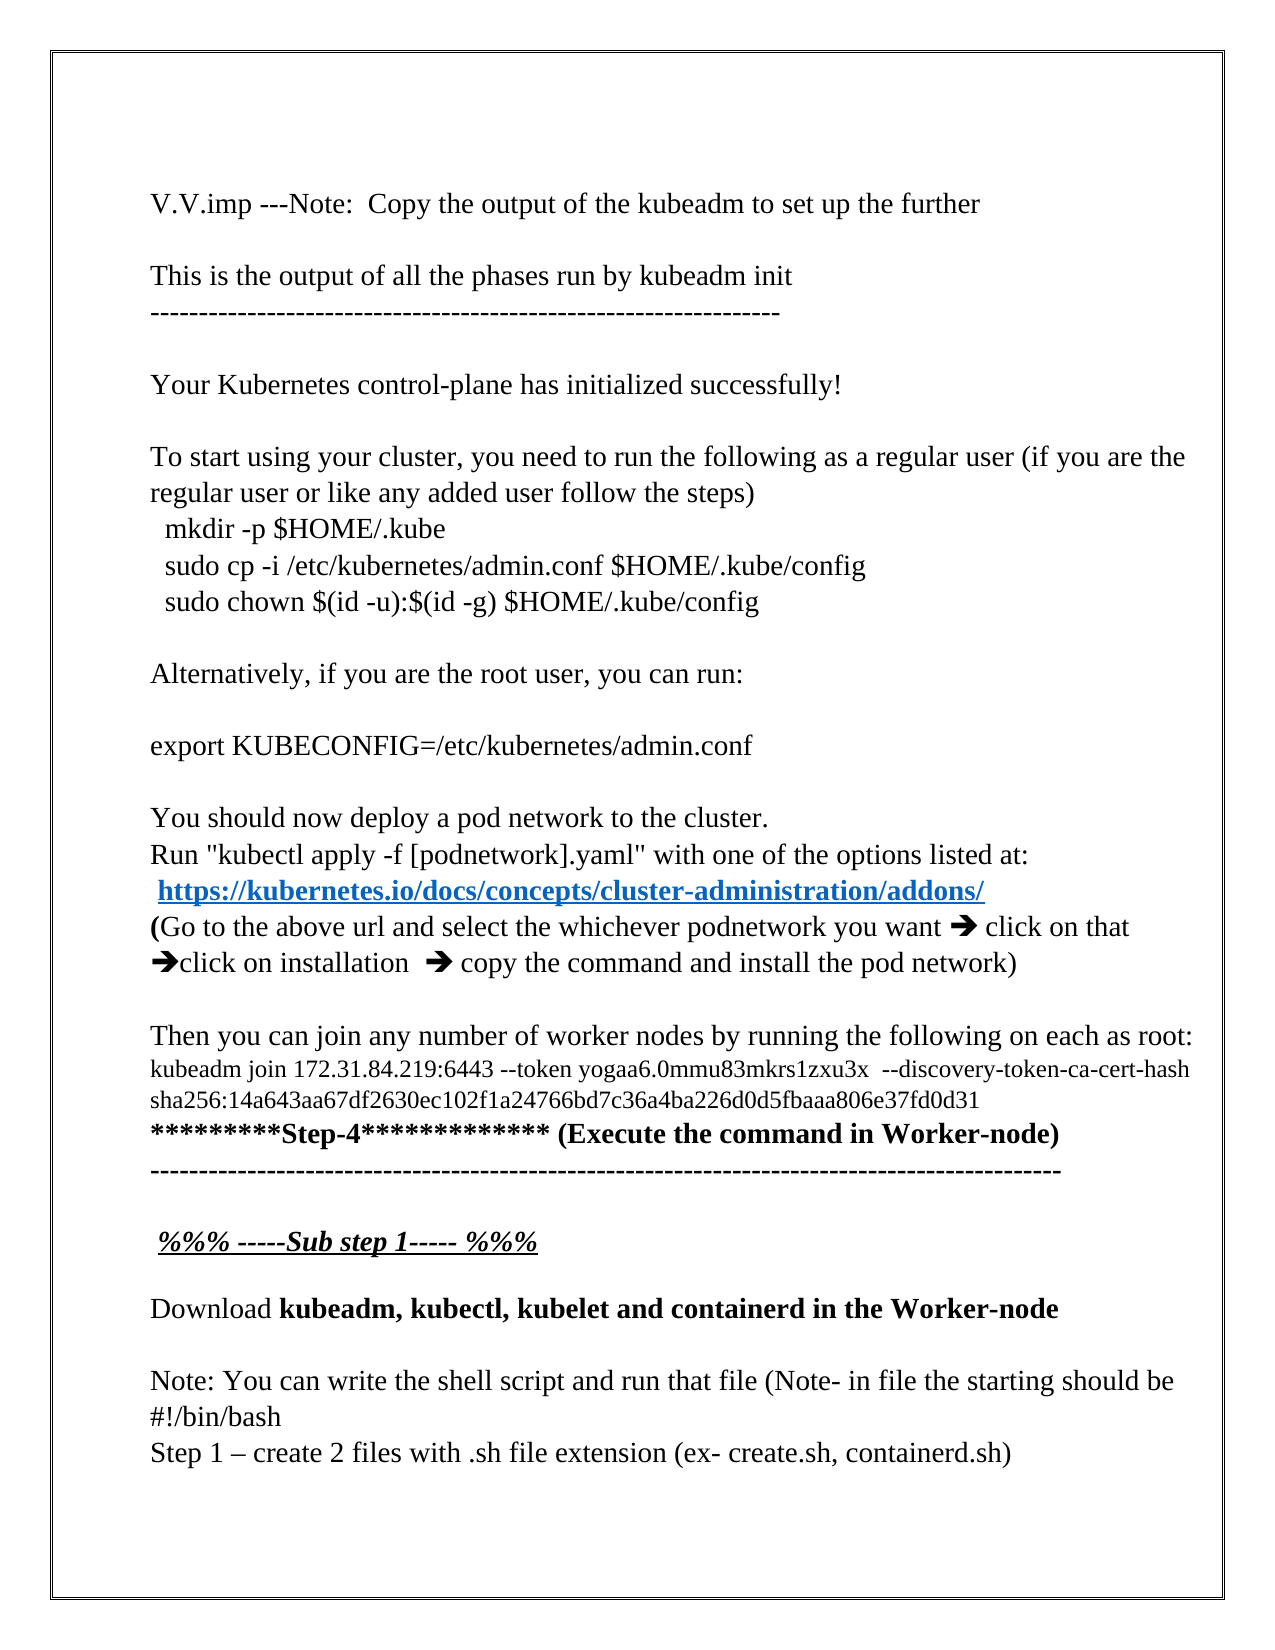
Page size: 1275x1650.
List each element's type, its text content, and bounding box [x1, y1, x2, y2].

text Run "kubectl apply -f [podnetwork].yaml" with one of the options listed at: [150, 837, 1196, 870]
text kubeadm join 172.31.84.219:6443 --token yogaa6.0mmu83mkrs1zxu3x --discovery-token-ca-cert-hash sha256:14a643aa67df2630ec102f1a24766bd7c36a4ba226d0d5fbaaa806e37fd0d31 [150, 1054, 1196, 1114]
text Your Kubernetes control-plane has initialized successfully! [150, 367, 1196, 400]
text Step 1 – create 2 files with .sh file extension (ex- create.sh, containerd.sh) [150, 1435, 1196, 1469]
text To start using your cluster, you need to run the following as a regular user (if you are the regular user or like any added user follow the steps) [150, 439, 1196, 509]
text Note: You can write the shell script and run that file (Note- in file the starting should be #!/bin/bash [150, 1363, 1196, 1433]
text *********Step-4************* (Execute the command in Worker-node) [150, 1116, 1196, 1149]
text %%% -----Sub step 1----- %%% [150, 1224, 1196, 1258]
text This is the output of all the phases run by kubeadm init [150, 258, 1196, 292]
text mkdir -p $HOME/.kube [150, 511, 1196, 545]
text https://kubernetes.io/docs/concepts/cluster-administration/addons/ [150, 873, 1196, 906]
text You should now deploy a pod network to the cluster. [150, 801, 1196, 834]
text export KUBECONFIG=/etc/kubernetes/admin.conf [150, 728, 1196, 762]
text Download kubeadm, kubectl, kubelet and containerd in the Worker-node [150, 1291, 1196, 1324]
text sudo cp -i /etc/kubernetes/admin.conf $HOME/.kube/config [150, 548, 1196, 581]
text ---------------------------------------------------------------------------------------------- [150, 1152, 1196, 1186]
text V.V.imp ---Note: Copy the output of the kubeadm to set up the further [150, 186, 1196, 220]
text sudo chown $(id -u):$(id -g) $HOME/.kube/config [150, 584, 1196, 617]
text Then you can join any number of worker nodes by running the following on each as root: [150, 1018, 1196, 1051]
text (Go to the above url and select the whichever podnetwork you want click on that click on installation copy the command and install the pod network) [150, 909, 1196, 979]
text Alternatively, if you are the root user, you can run: [150, 656, 1196, 689]
text ----------------------------------------------------------------- [150, 294, 1196, 328]
